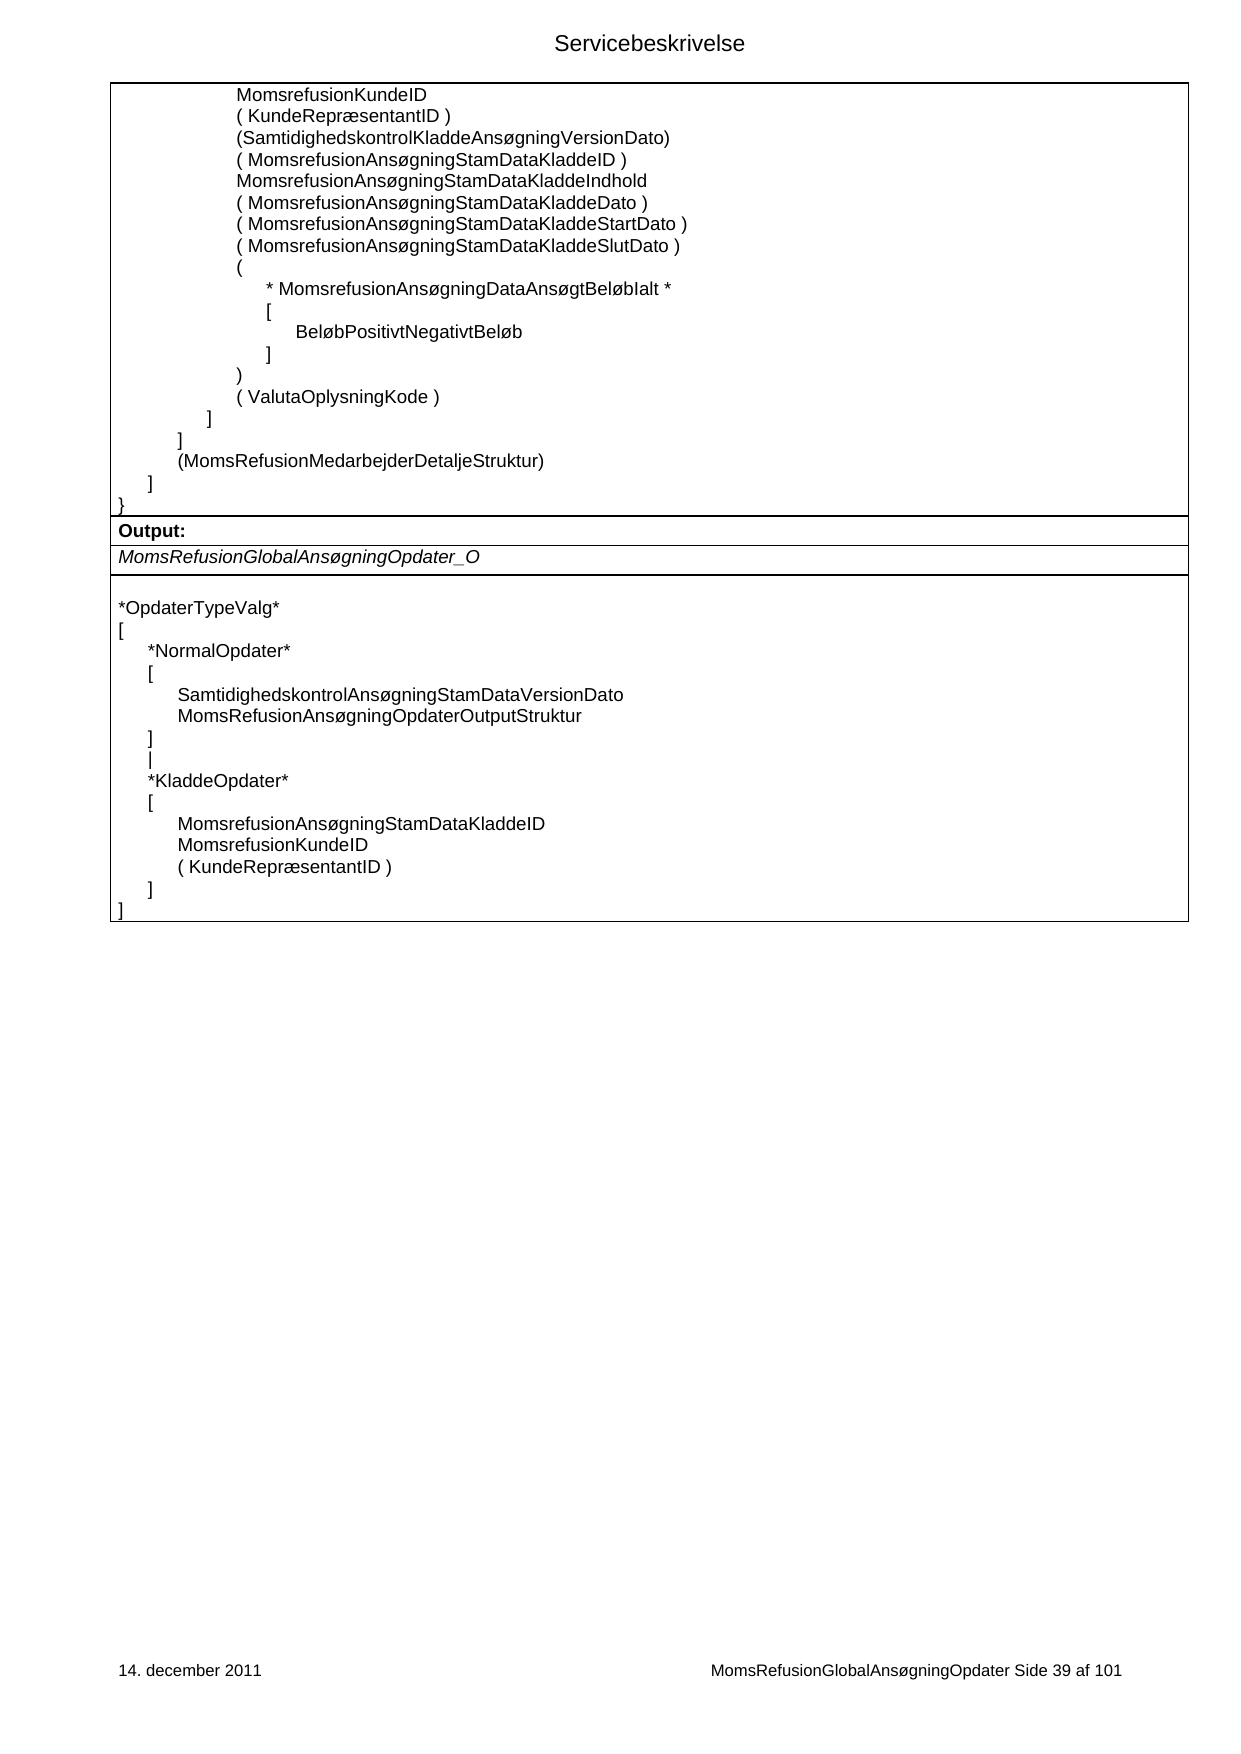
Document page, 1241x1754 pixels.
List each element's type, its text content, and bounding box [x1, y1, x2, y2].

table_cell MomsRefusionGlobalAnsøgningOpdater_O [111, 546, 1188, 574]
table_cell *OpdaterTypeValg* [ *NormalOpdater* [ SamtidighedskontrolAnsøgningStamDataVersionDato MomsRefusionAnsøgningOpdaterOutputStruktur ] | *KladdeOpdater* [ MomsrefusionAnsøgningStamDataKladdeID MomsrefusionKundeID ( KundeRepræsentantID ) ] ] [111, 576, 1188, 921]
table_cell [111, 84, 1188, 515]
table_cell Output: [111, 517, 1188, 544]
